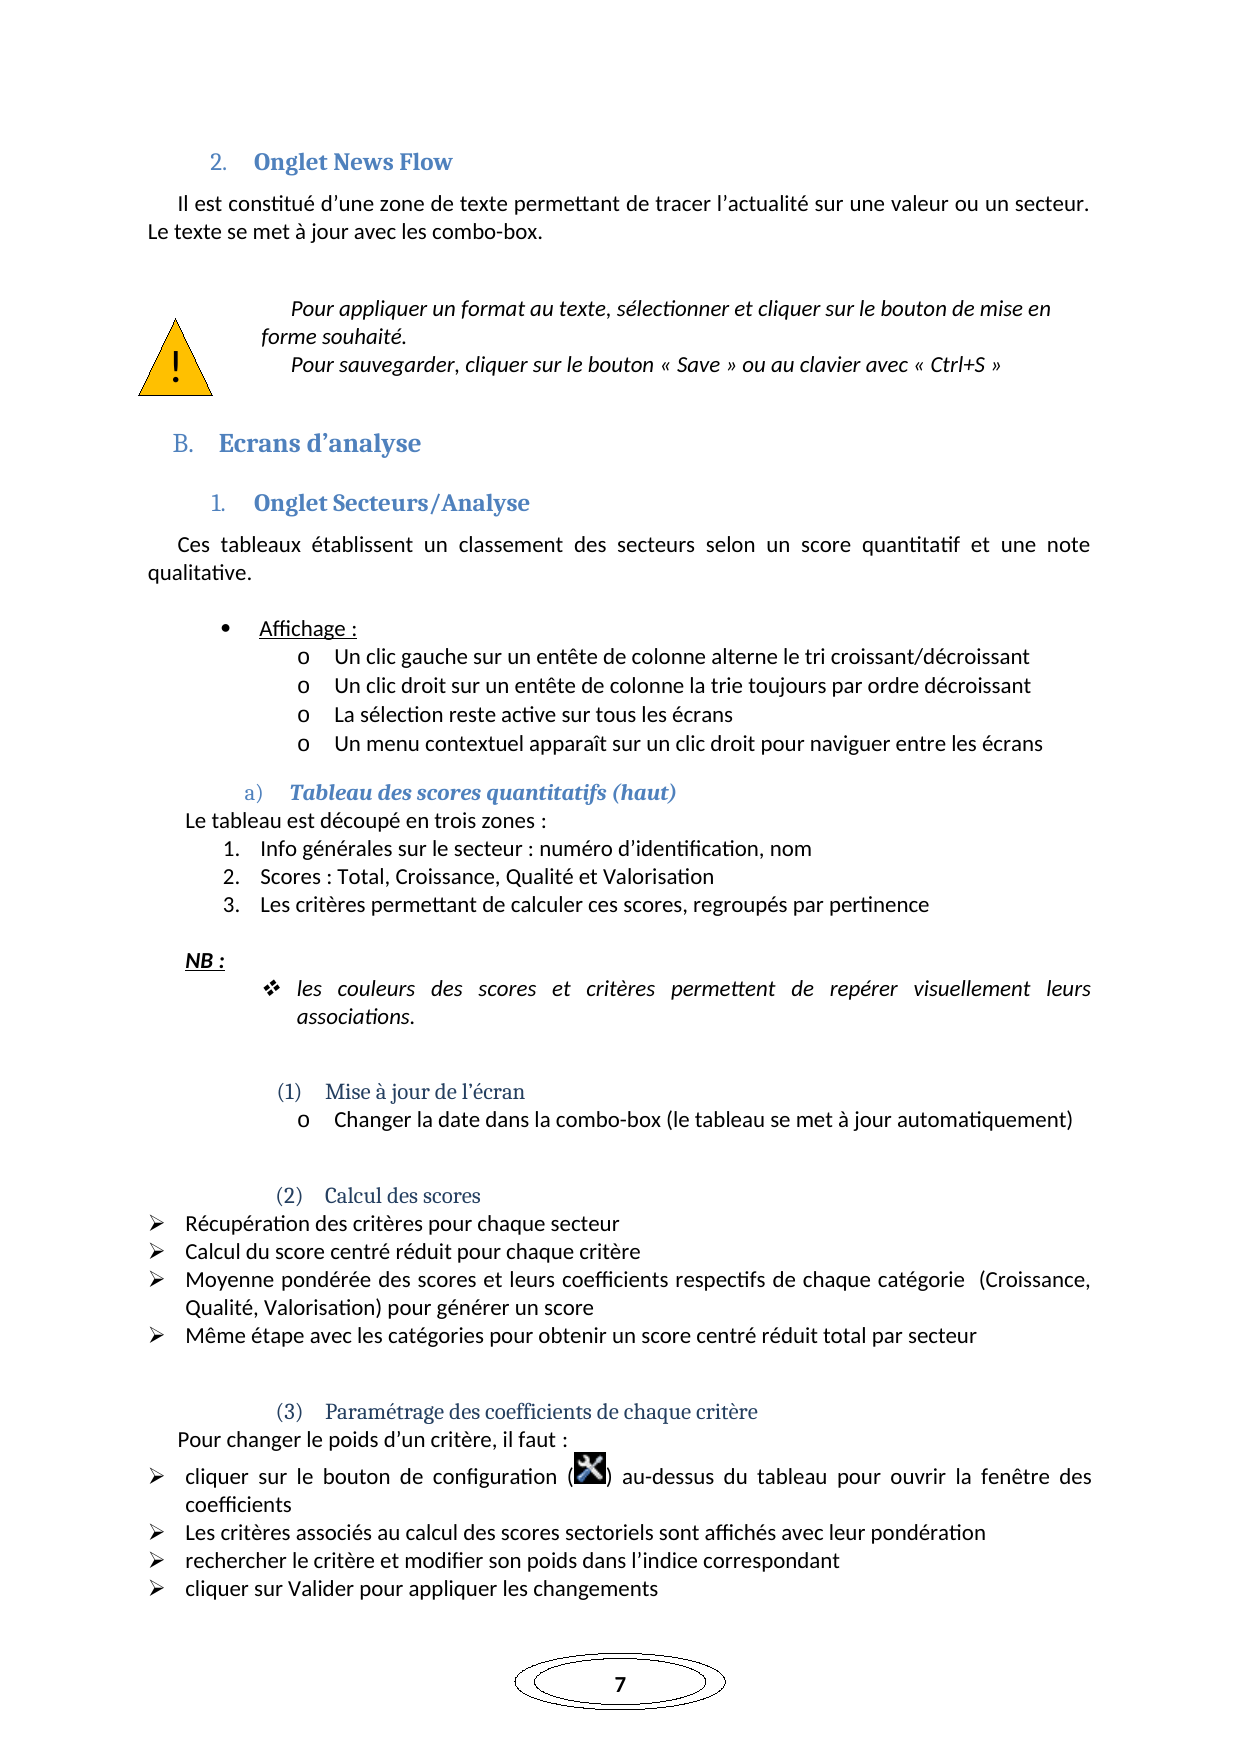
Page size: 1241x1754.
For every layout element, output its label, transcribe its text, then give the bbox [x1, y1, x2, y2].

text Affichage : [222, 614, 1093, 642]
text Le tableau est découpé en trois zones : [148, 806, 1093, 834]
list Info générales sur le secteur : numéro d’identification, nom [223, 834, 1093, 862]
text Un menu contextuel apparaît sur un clic droit pour naviguer entre les écrans [297, 729, 1093, 758]
text La sélection reste active sur tous les écrans [297, 700, 1093, 729]
subtitle Tableau des scores quantitatifs (haut) [254, 779, 1093, 806]
text Un clic gauche sur un entête de colonne alterne le tri croissant/décroissant [297, 642, 1093, 671]
subtitle Ecrans d’analyse [183, 428, 1093, 459]
list Moyenne pondérée des scores et leurs coefficients respectifs de chaque catégorie (Croissance, Qualité, Valorisation) pour générer un score [148, 1266, 1093, 1322]
list Même étape avec les catégories pour obtenir un score centré réduit total par secteur [148, 1322, 1093, 1349]
text Calcul du score centré réduit pour chaque critère [148, 1237, 1093, 1266]
picture [574, 1452, 606, 1484]
text Ces tableaux établissent un classement des secteurs selon un score quantitatif et une note qualitative. [148, 530, 1093, 586]
text Un clic droit sur un entête de colonne la trie toujours par ordre décroissant [297, 671, 1093, 700]
subtitle Onglet News Flow [218, 148, 1093, 176]
subtitle Mise à jour de l’écran [289, 1079, 1093, 1105]
text NB : [148, 946, 1093, 974]
text Pour sauvegarder, cliquer sur le bouton « Save » ou au clavier avec « Ctrl+S » [177, 350, 1093, 378]
text Les critères associés au calcul des scores sectoriels sont affichés avec leur pondération [148, 1518, 1093, 1546]
text rechercher le critère et modifier son poids dans l’indice correspondant [148, 1546, 1093, 1574]
subtitle Onglet Secteurs/Analyse [218, 488, 1093, 517]
list les couleurs des scores et critères permettent de repérer visuellement leurs associations. [259, 974, 1093, 1030]
text Pour appliquer un format au texte, sélectionner et cliquer sur le bouton de mise en forme souhaité. [177, 294, 1093, 350]
subtitle Calcul des scores [289, 1183, 1093, 1209]
list Récupération des critères pour chaque secteur [148, 1209, 1093, 1237]
text Il est constitué d’une zone de texte permettant de tracer l’actualité sur une valeur ou un secteur. Le texte se met à jour avec les combo-box. [148, 189, 1093, 245]
subtitle Paramétrage des coefficients de chaque critère [289, 1398, 1093, 1425]
list Scores : Total, Croissance, Qualité et Valorisation [223, 862, 1093, 890]
text Changer la date dans la combo-box (le tableau se met à jour automatiquement) [297, 1105, 1093, 1134]
text Pour changer le poids d’un critère, il faut : [148, 1425, 1093, 1453]
text cliquer sur Valider pour appliquer les changements [148, 1574, 1093, 1602]
list Les critères permettant de calculer ces scores, regroupés par pertinence [223, 890, 1093, 918]
text cliquer sur le bouton de configuration () au-dessus du tableau pour ouvrir la fenêtre des coefficients [148, 1453, 1093, 1518]
